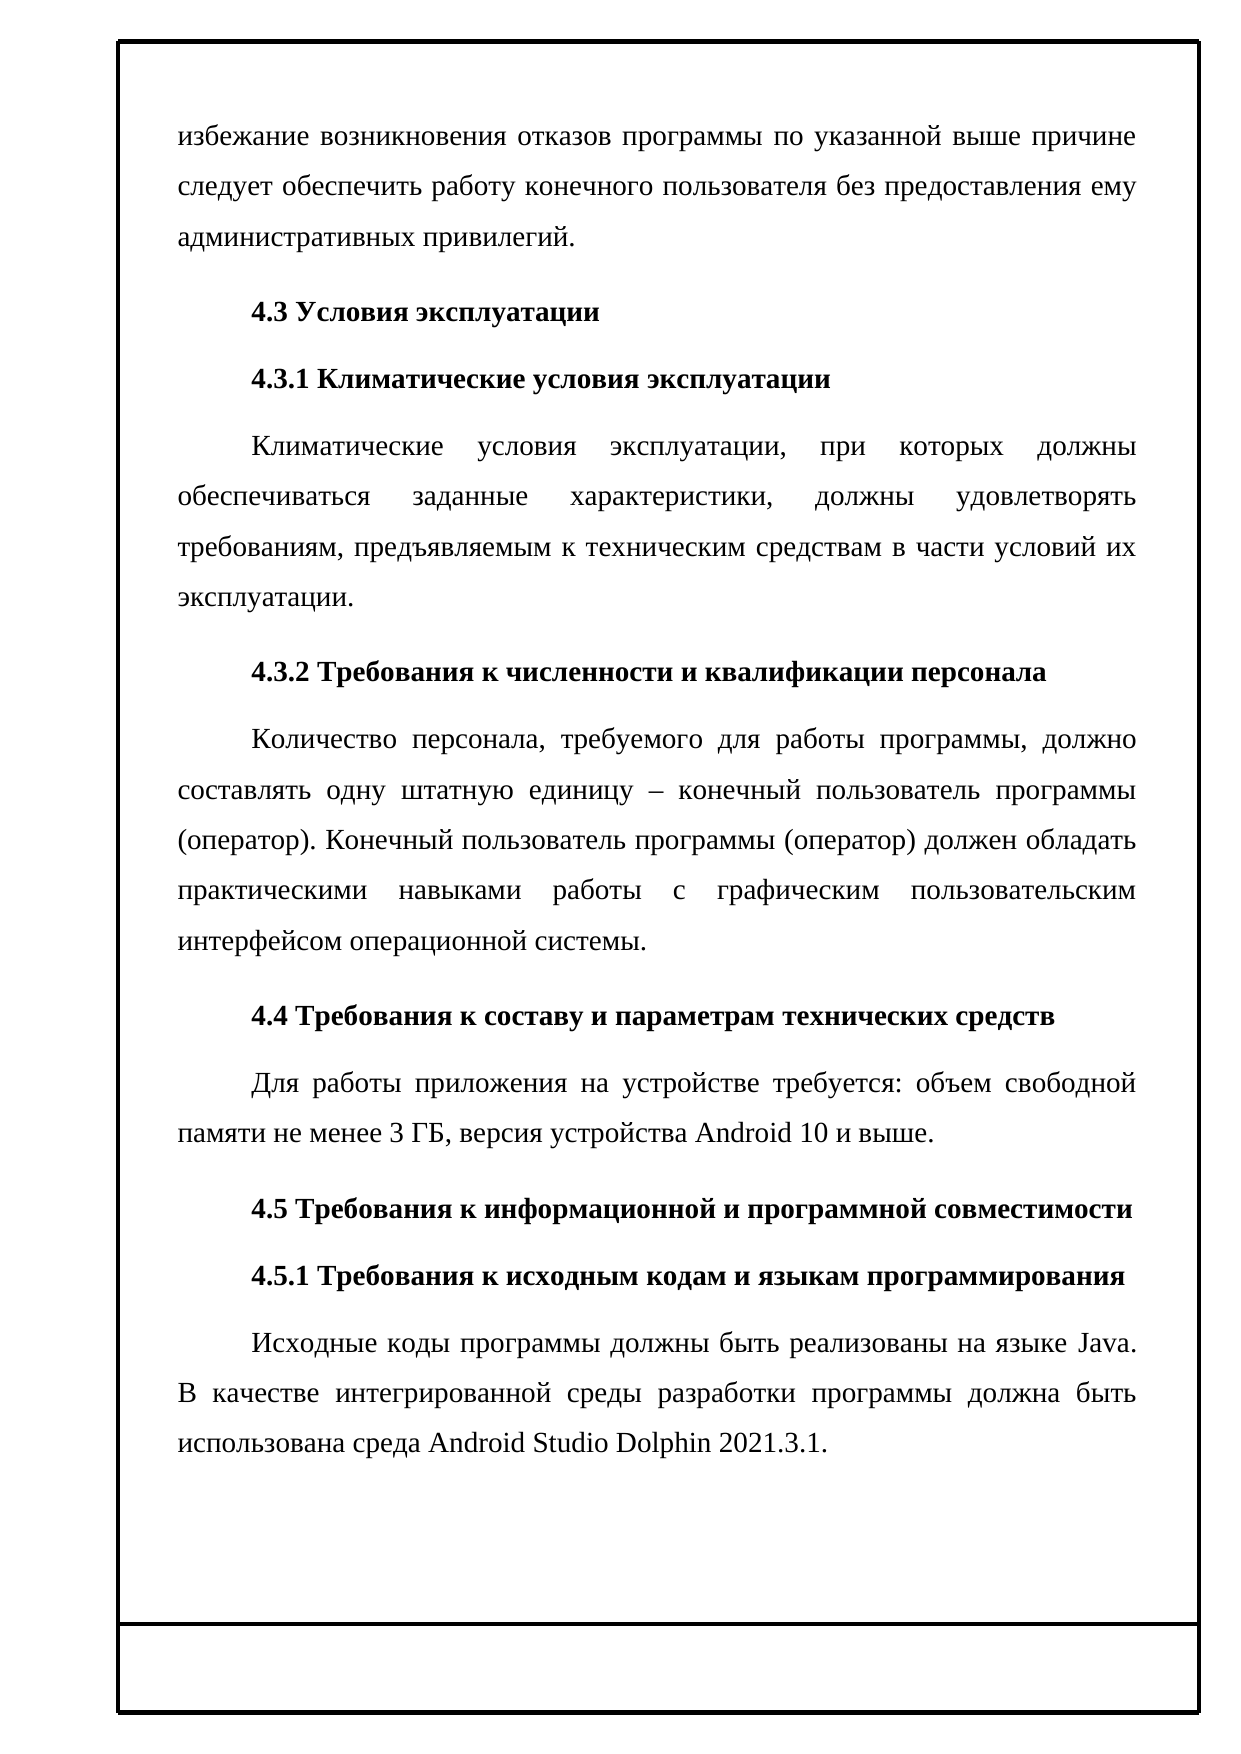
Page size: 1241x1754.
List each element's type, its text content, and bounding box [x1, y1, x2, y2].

text 4.5 Требования к информационной и программной совместимости [177, 1191, 1137, 1224]
text 4.3.1 Климатические условия эксплуатации [177, 361, 1137, 395]
text Климатические условия эксплуатации, при которых должны обеспечиваться заданные характеристики, должны удовлетворять требованиям, предъявляемым к техническим средствам в части условий их эксплуатации. [177, 428, 1137, 613]
text Исходные коды программы должны быть реализованы на языке Java. В качестве интегрированной среды разработки программы должна быть использована среда Android Studio Dolphin 2021.3.1. [177, 1325, 1137, 1459]
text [177, 118, 1137, 252]
text Для работы приложения на устройстве требуется: объем свободной памяти не менее 3 ГБ, версия устройства Android 10 и выше. [177, 1065, 1137, 1149]
text 4.5.1 Требования к исходным кодам и языкам программирования [177, 1258, 1137, 1291]
text 4.3 Условия эксплуатации [177, 294, 1137, 328]
text 4.3.2 Требования к численности и квалификации персонала [177, 654, 1137, 688]
text Количество персонала, требуемого для работы программы, должно составлять одну штатную единицу – конечный пользователь программы (оператор). Конечный пользователь программы (оператор) должен обладать практическими навыками работы с графическим пользовательским интерфейсом операционной системы. [177, 722, 1137, 956]
text 4.4 Требования к составу и параметрам технических средств [177, 998, 1137, 1032]
